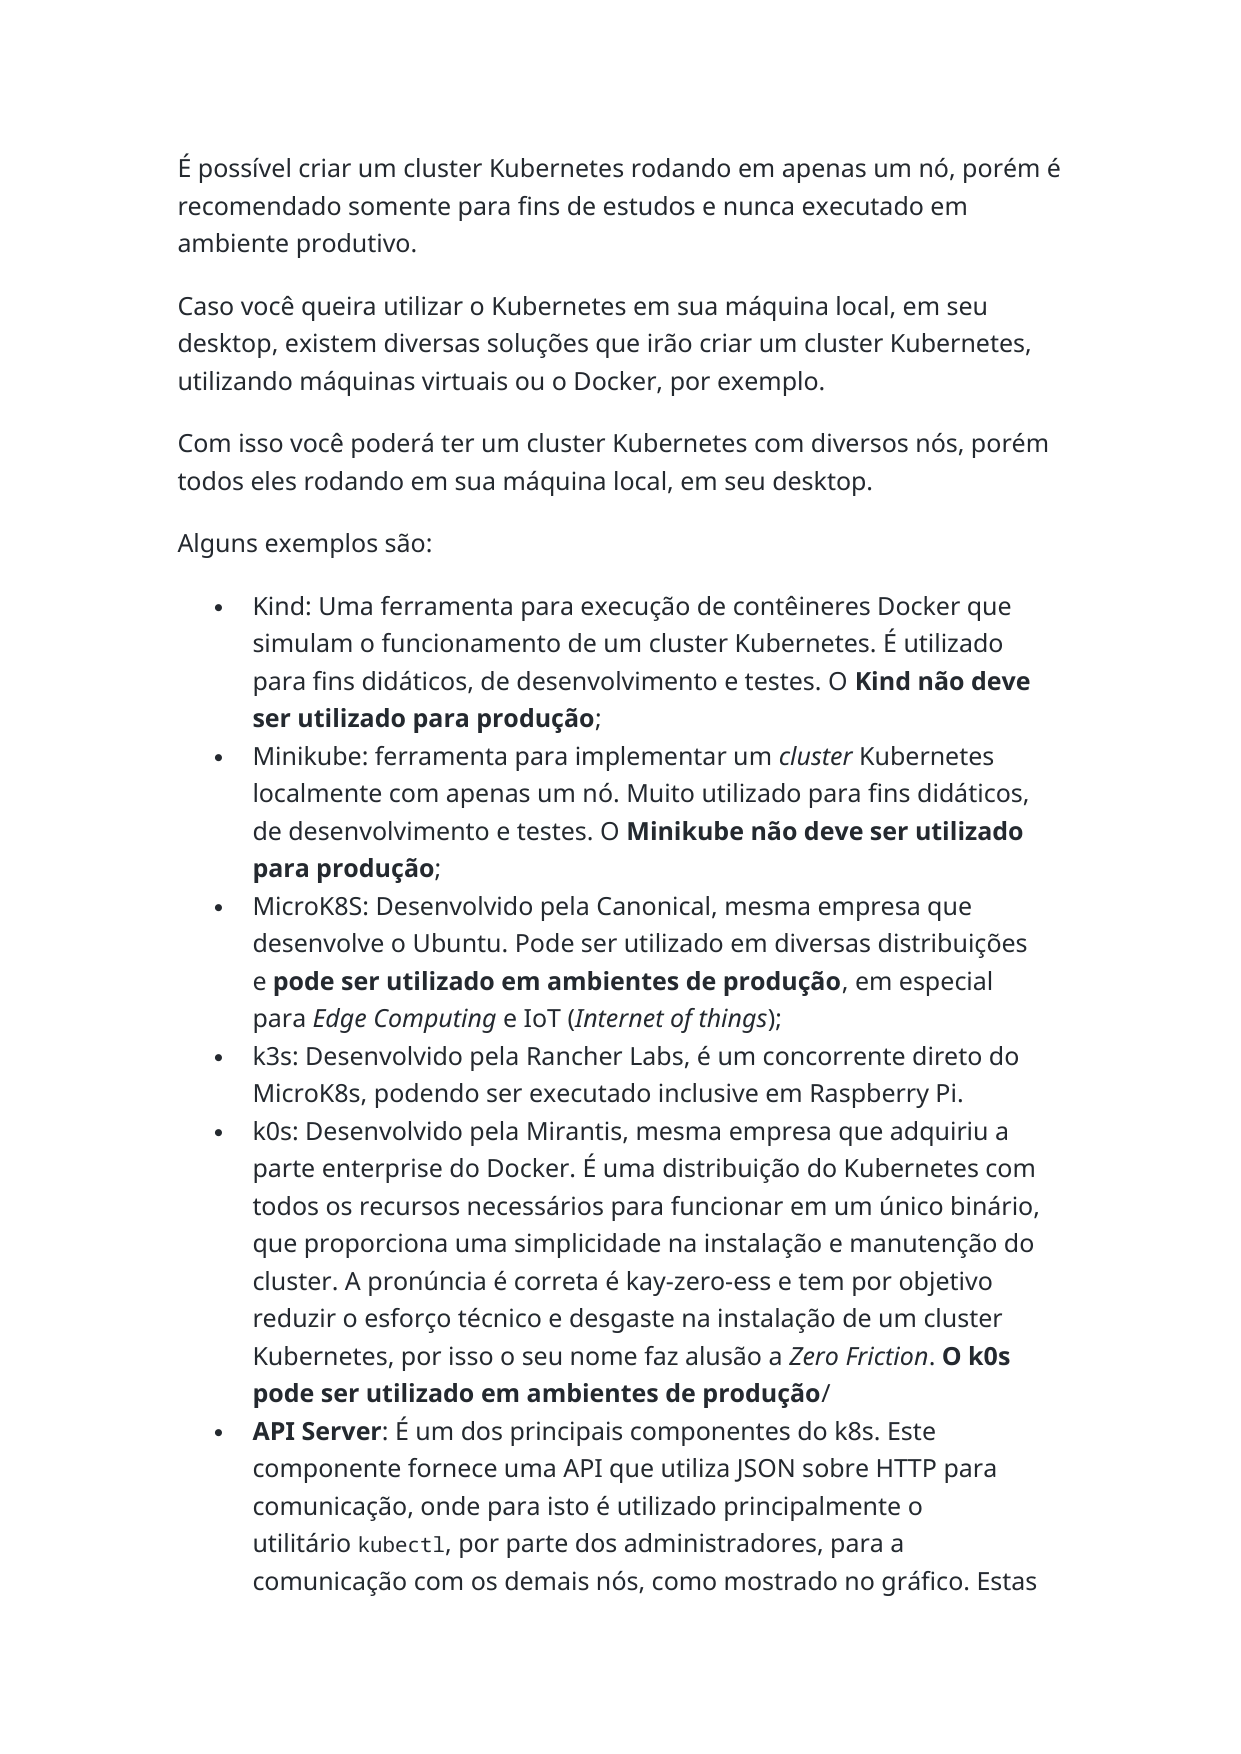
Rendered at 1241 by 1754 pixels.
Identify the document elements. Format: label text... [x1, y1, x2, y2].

text Alguns exemplos são: [177, 523, 1063, 560]
text É possível criar um cluster Kubernetes rodando em apenas um nó, porém é recomendado somente para fins de estudos e nunca executado em ambiente produtivo. [177, 148, 1063, 260]
list Kind: Uma ferramenta para execução de contêineres Docker que simulam o funcionamento de um cluster Kubernetes. É utilizado para fins didáticos, de desenvolvimento e testes. O Kind não deve ser utilizado para produção; [215, 585, 1063, 735]
text Com isso você poderá ter um cluster Kubernetes com diversos nós, porém todos eles rodando em sua máquina local, em seu desktop. [177, 423, 1063, 498]
list k3s: Desenvolvido pela Rancher Labs, é um concorrente direto do MicroK8s, podendo ser executado inclusive em Raspberry Pi. [215, 1035, 1063, 1110]
list Minikube: ferramenta para implementar um cluster Kubernetes localmente com apenas um nó. Muito utilizado para fins didáticos, de desenvolvimento e testes. O Minikube não deve ser utilizado para produção; [215, 735, 1063, 885]
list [215, 1410, 1063, 1598]
list k0s: Desenvolvido pela Mirantis, mesma empresa que adquiriu a parte enterprise do Docker. É uma distribuição do Kubernetes com todos os recursos necessários para funcionar em um único binário, que proporciona uma simplicidade na instalação e manutenção do cluster. A pronúncia é correta é kay-zero-ess e tem por objetivo reduzir o esforço técnico e desgaste na instalação de um cluster Kubernetes, por isso o seu nome faz alusão a Zero Friction. O k0s pode ser utilizado em ambientes de produção/ [215, 1110, 1063, 1410]
text Caso você queira utilizar o Kubernetes em sua máquina local, em seu desktop, existem diversas soluções que irão criar um cluster Kubernetes, utilizando máquinas virtuais ou o Docker, por exemplo. [177, 285, 1063, 398]
list MicroK8S: Desenvolvido pela Canonical, mesma empresa que desenvolve o Ubuntu. Pode ser utilizado em diversas distribuições e pode ser utilizado em ambientes de produção, em especial para Edge Computing e IoT (Internet of things); [215, 885, 1063, 1035]
